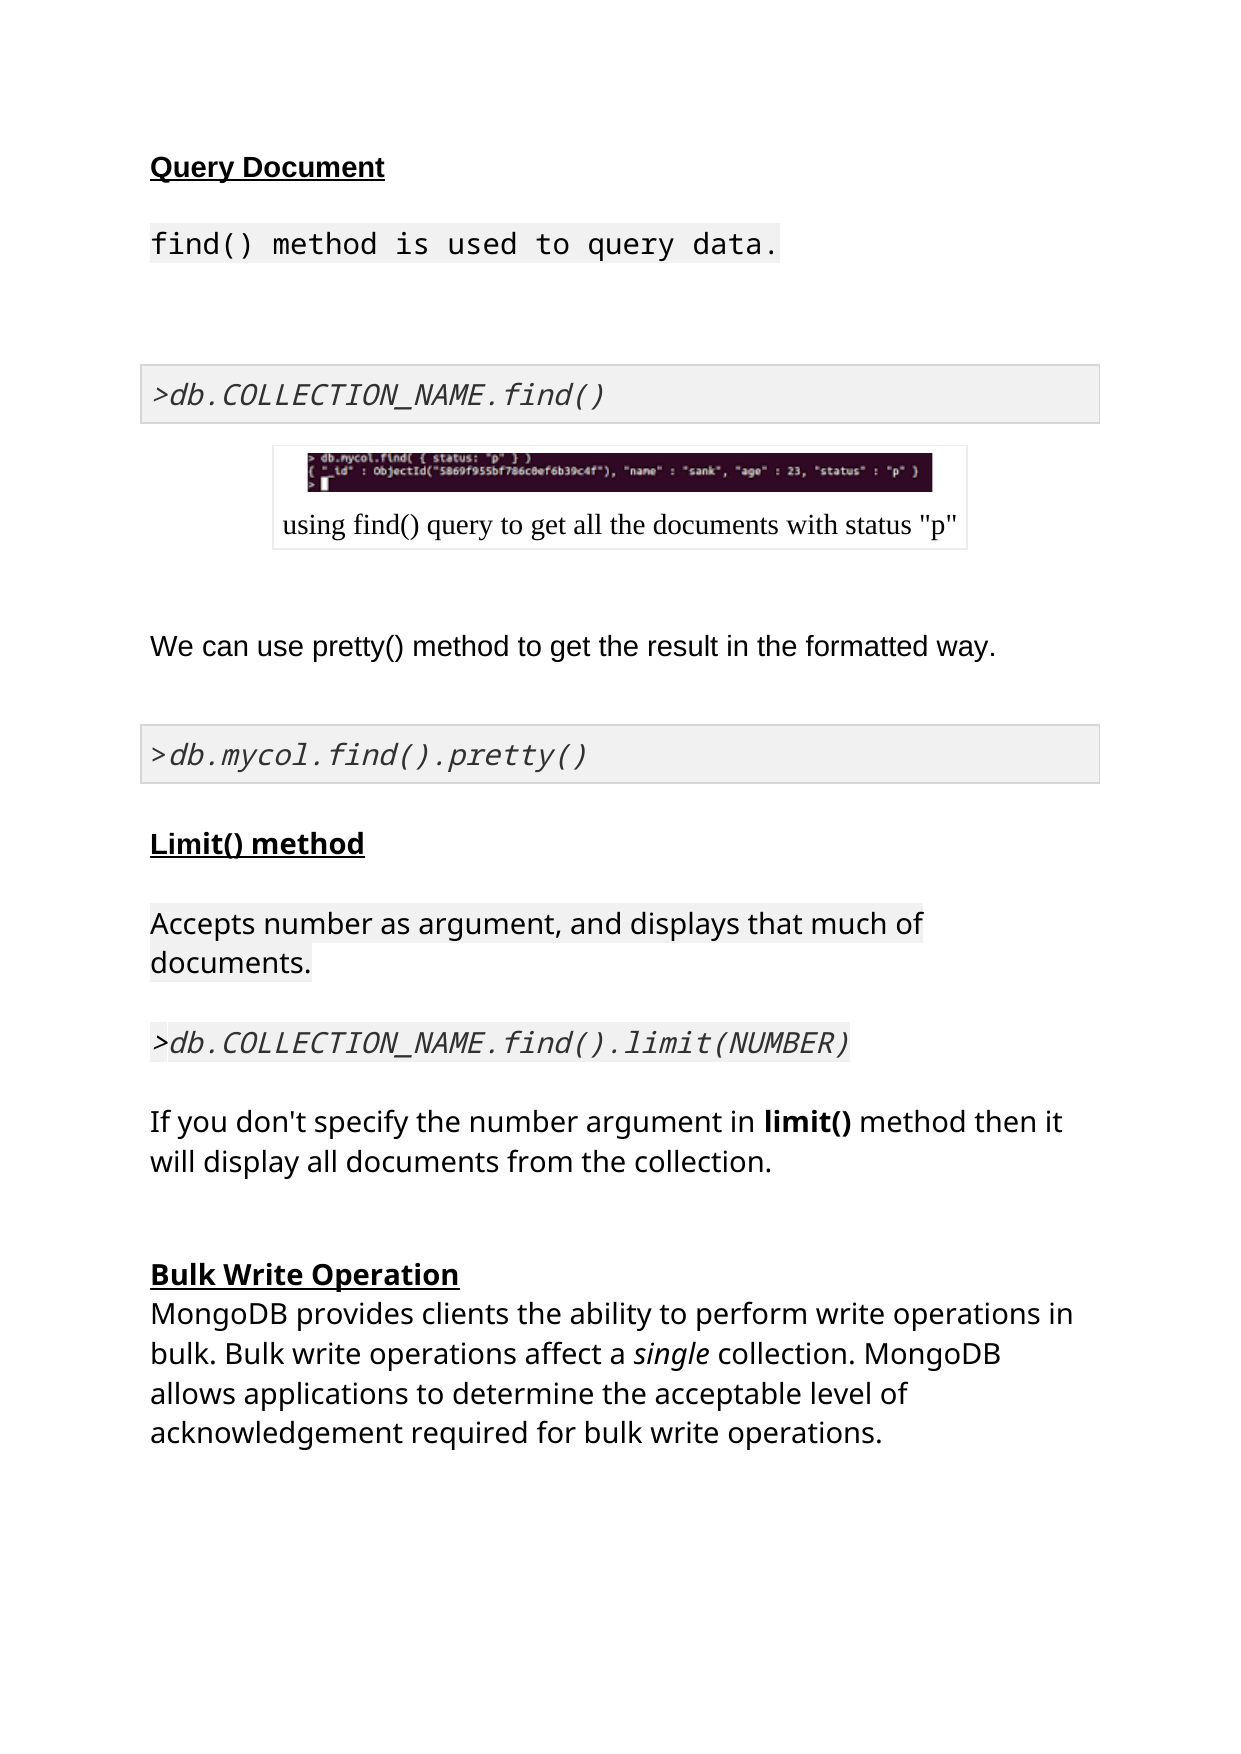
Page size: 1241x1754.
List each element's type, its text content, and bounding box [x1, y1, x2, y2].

table_header [274, 446, 966, 499]
text >db.COLLECTION_NAME.find().limit(NUMBER) If you don't specify the number argument in limit() method then it will display all documents from the collection. Bulk Write Operation MongoDB provides clients the ability to perform write operations in bulk. Bulk write operations affect a single collection. MongoDB allows applications to determine the acceptable level of acknowledgement required for bulk write operations. [150, 982, 1090, 1480]
picture [307, 453, 933, 492]
text >db.COLLECTION_NAME.find() [142, 366, 1099, 422]
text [150, 150, 1090, 364]
table_cell using find() query to get all the documents with status "p" [274, 499, 966, 548]
text Accepts number as argument, and displays that much of documents. [150, 863, 1090, 982]
text We can use pretty() method to get the result in the formatted way. [150, 550, 1090, 724]
text >db.mycol.find().pretty() [142, 726, 1099, 782]
text Limit() method [150, 784, 1090, 863]
